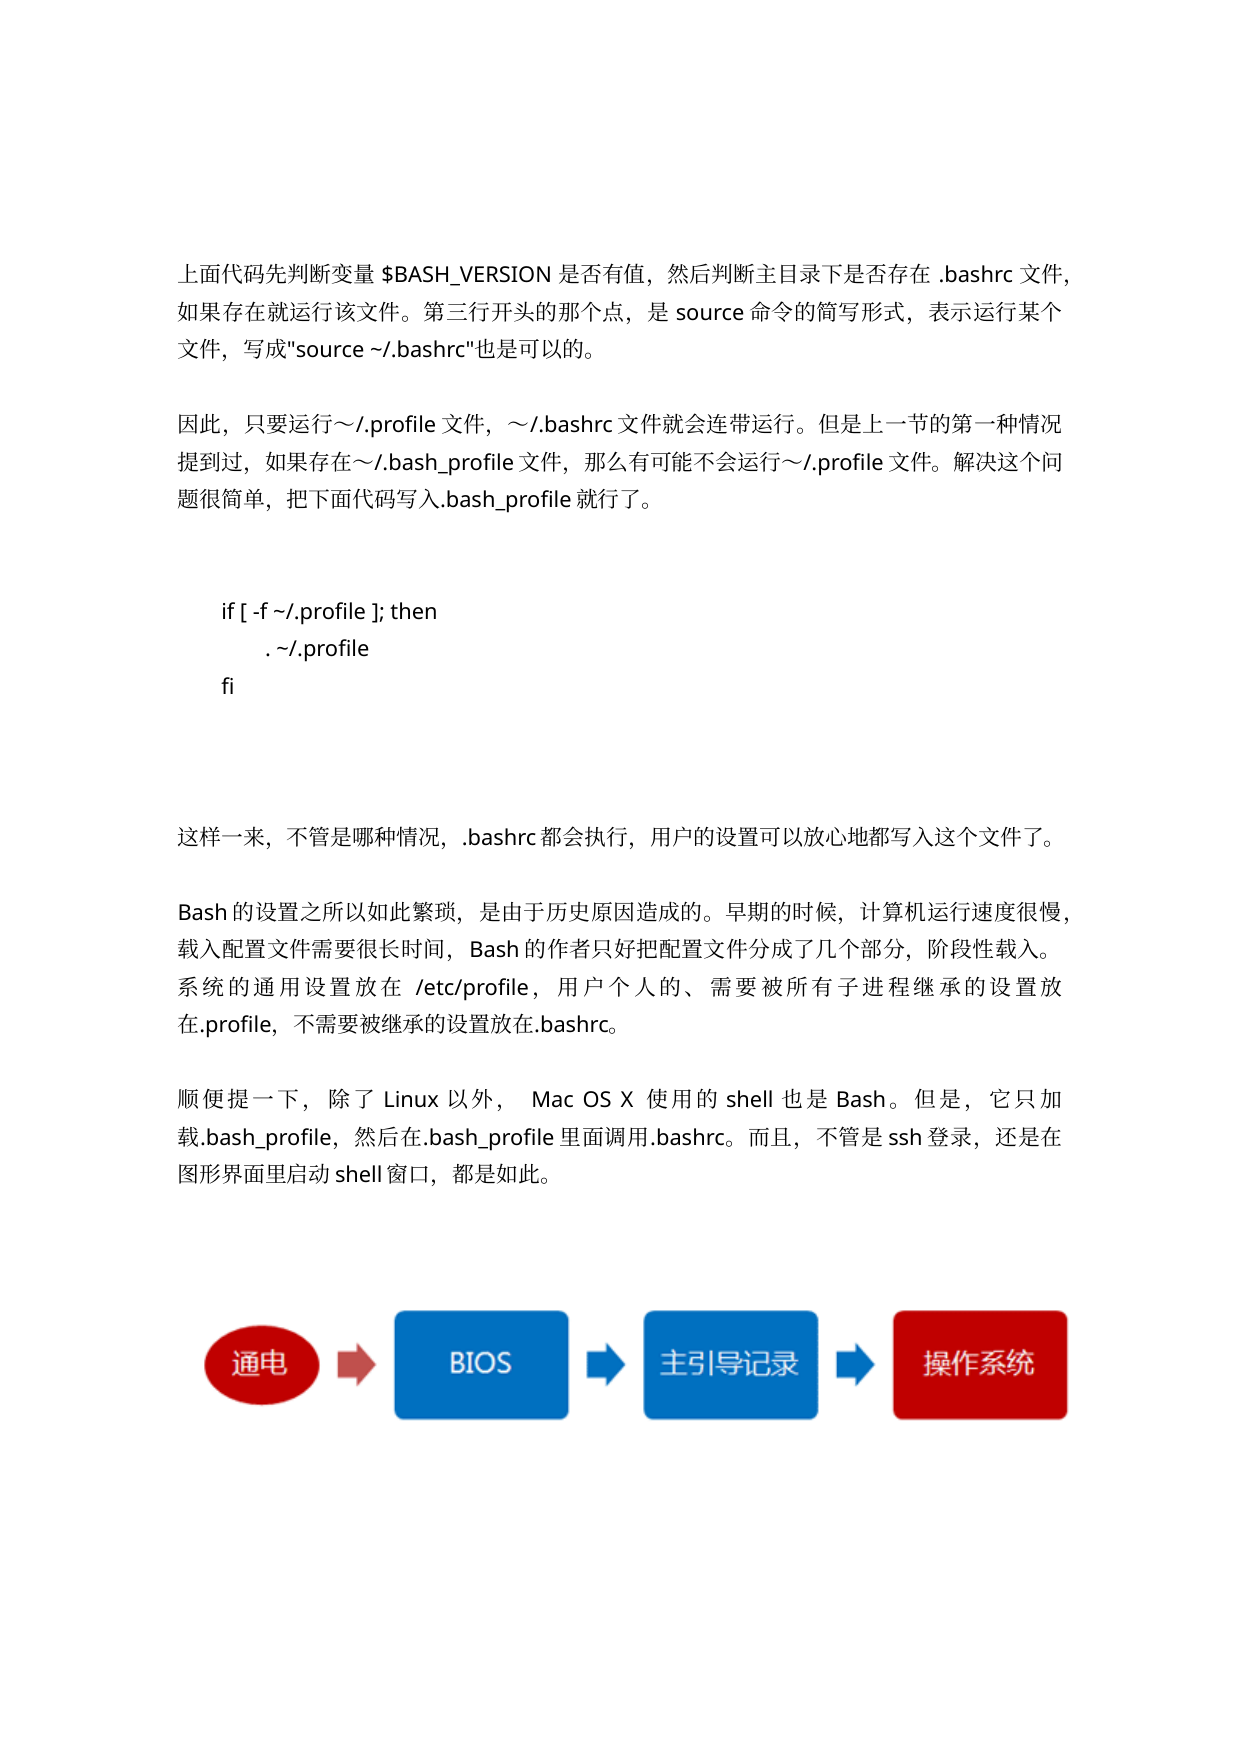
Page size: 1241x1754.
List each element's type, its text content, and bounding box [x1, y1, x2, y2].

text Bash的设置之所以如此繁琐，是由于历史原因造成的。早期的时候，计算机运行速度很慢，载入配置文件需要很长时间，Bash的作者只好把配置文件分成了几个部分，阶段性载入。系统的通用设置放在 /etc/profile，用户个人的、需要被所有子进程继承的设置放在.profile，不需要被继承的设置放在.bashrc。 [177, 892, 1063, 1042]
text 因此，只要运行～/.profile文件，～/.bashrc文件就会连带运行。但是上一节的第一种情况提到过，如果存在～/.bash_profile文件，那么有可能不会运行～/.profile文件。解决这个问题很简单，把下面代码写入.bash_profile就行了。 [177, 404, 1063, 517]
text fi [177, 667, 1063, 704]
picture [177, 1266, 1098, 1462]
text if [ -f ~/.profile ]; then [177, 592, 1063, 629]
text 这样一来，不管是哪种情况，.bashrc都会执行，用户的设置可以放心地都写入这个文件了。 [177, 817, 1063, 854]
text 上面代码先判断变量 $BASH_VERSION 是否有值，然后判断主目录下是否存在 .bashrc 文件，如果存在就运行该文件。第三行开头的那个点，是source命令的简写形式，表示运行某个文件，写成"source ~/.bashrc"也是可以的。 [177, 254, 1063, 367]
text . ~/.profile [177, 629, 1063, 667]
text 顺便提一下，除了Linux以外， Mac OS X 使用的shell也是Bash。但是，它只加载.bash_profile，然后在.bash_profile里面调用.bashrc。而且，不管是ssh登录，还是在图形界面里启动shell窗口，都是如此。 [177, 1079, 1063, 1192]
